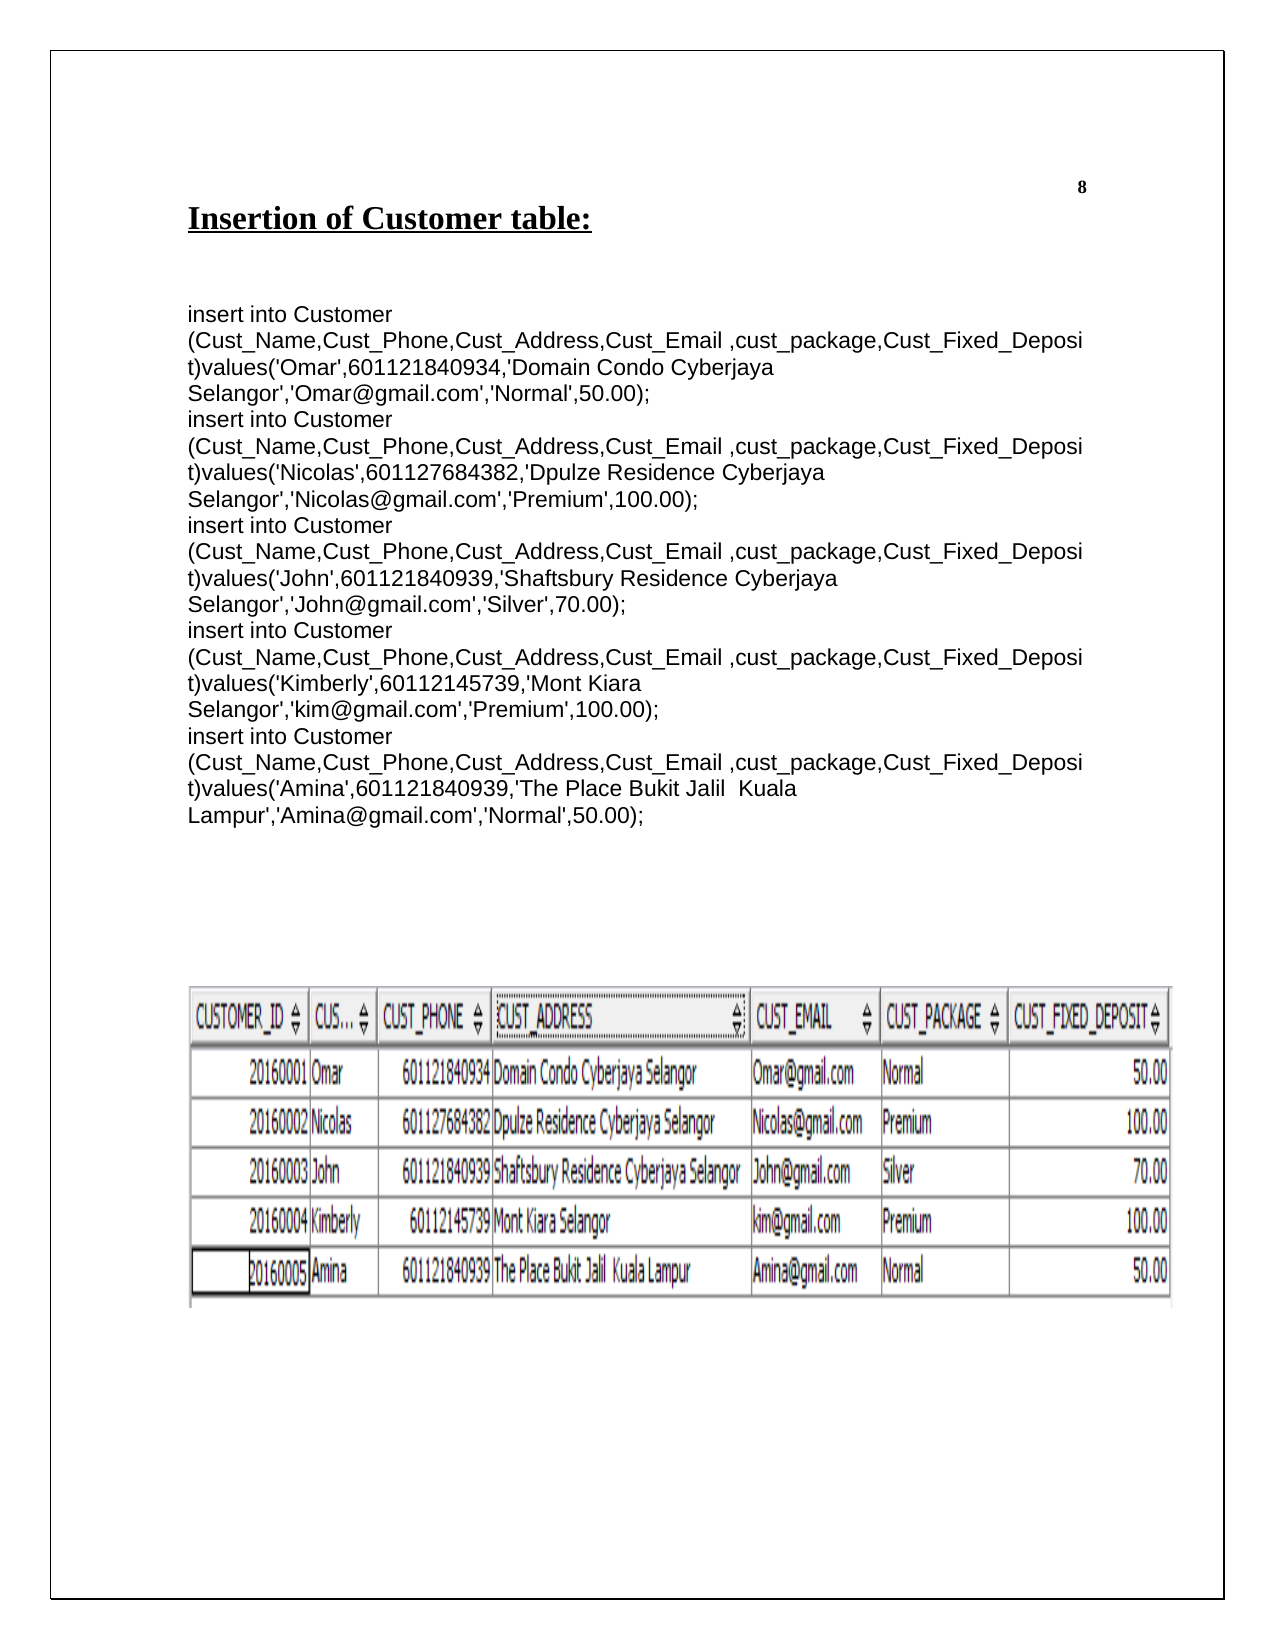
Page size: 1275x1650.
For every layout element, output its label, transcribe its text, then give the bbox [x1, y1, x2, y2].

text insert into Customer (Cust_Name,Cust_Phone,Cust_Address,Cust_Email ,cust_package,Cust_Fixed_Deposit)values('Nicolas',601127684382,'Dpulze Residence Cyberjaya Selangor','Nicolas@gmail.com','Premium',100.00); [187, 406, 1086, 512]
text insert into Customer (Cust_Name,Cust_Phone,Cust_Address,Cust_Email ,cust_package,Cust_Fixed_Deposit)values('Amina',601121840939,'The Place Bukit Jalil Kuala Lampur','Amina@gmail.com','Normal',50.00); [187, 723, 1086, 828]
text insert into Customer (Cust_Name,Cust_Phone,Cust_Address,Cust_Email ,cust_package,Cust_Fixed_Deposit)values('John',601121840939,'Shaftsbury Residence Cyberjaya Selangor','John@gmail.com','Silver',70.00); [187, 512, 1086, 617]
text 8 [187, 176, 1086, 198]
text Insertion of Customer table: [187, 198, 1086, 236]
text insert into Customer (Cust_Name,Cust_Phone,Cust_Address,Cust_Email ,cust_package,Cust_Fixed_Deposit)values('Kimberly',60112145739,'Mont Kiara Selangor','kim@gmail.com','Premium',100.00); [187, 617, 1086, 723]
picture [187, 986, 1173, 1308]
text insert into Customer (Cust_Name,Cust_Phone,Cust_Address,Cust_Email ,cust_package,Cust_Fixed_Deposit)values('Omar',601121840934,'Domain Condo Cyberjaya Selangor','Omar@gmail.com','Normal',50.00); [187, 301, 1086, 406]
